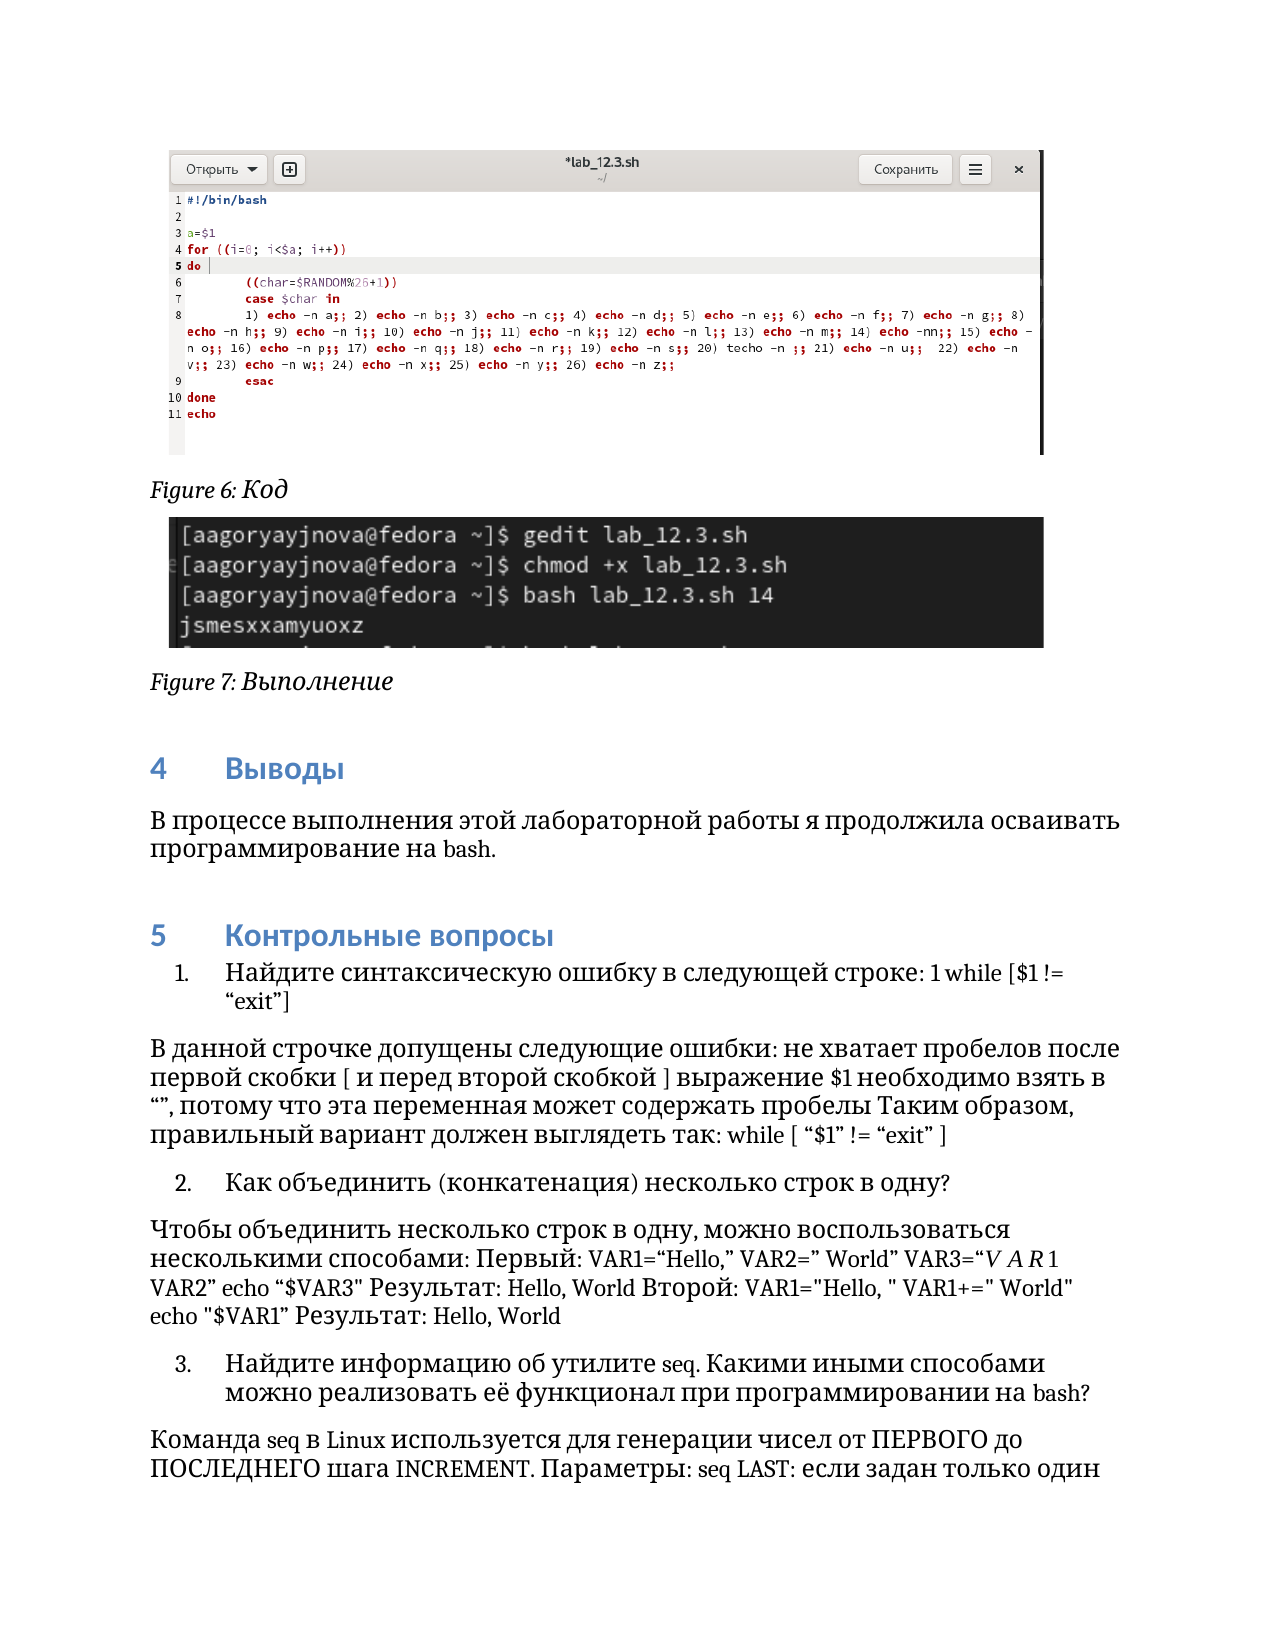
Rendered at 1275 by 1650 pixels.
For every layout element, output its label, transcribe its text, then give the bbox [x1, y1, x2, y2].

list Как объединить (конкатенация) несколько строк в одну? [175, 1168, 1125, 1197]
subtitle 4 Выводы [150, 747, 1125, 788]
picture [168, 150, 1044, 455]
text Чтобы объединить несколько строк в одну, можно воспользоваться несколькими способами: Первый: VAR1=“Hello,” VAR2=” World” VAR3=“VAR2” echo “$VAR3" Результат: Hello, World Второй: VAR1="Hello, " VAR1+=" World" echo "$VAR1” Результат: Hello, World [150, 1216, 1125, 1331]
subtitle 5 Контрольные вопросы [150, 914, 1125, 955]
list Найдите информацию об утилите seq. Какими иными способами можно реализовать её функционал при программировании на bash? [175, 1350, 1125, 1407]
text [150, 1426, 1125, 1483]
text Figure 6: Код [150, 476, 1125, 504]
text В данной строчке допущены следующие ошибки: не хватает пробелов после первой скобки [ и перед второй скобкой ] выражение $1 необходимо взять в “”, потому что эта переменная может содержать пробелы Таким образом, правильный вариант должен выглядеть так: while [ “$1” != “exit” ] [150, 1035, 1125, 1150]
text В процессе выполнения этой лабораторной работы я продолжила осваивать программирование на bash. [150, 807, 1125, 864]
picture [168, 517, 1044, 648]
list Найдите синтаксическую ошибку в следующей строке: 1 while [$1 != “exit”] [175, 958, 1125, 1016]
text Figure 7: Выполнение [150, 668, 1125, 697]
